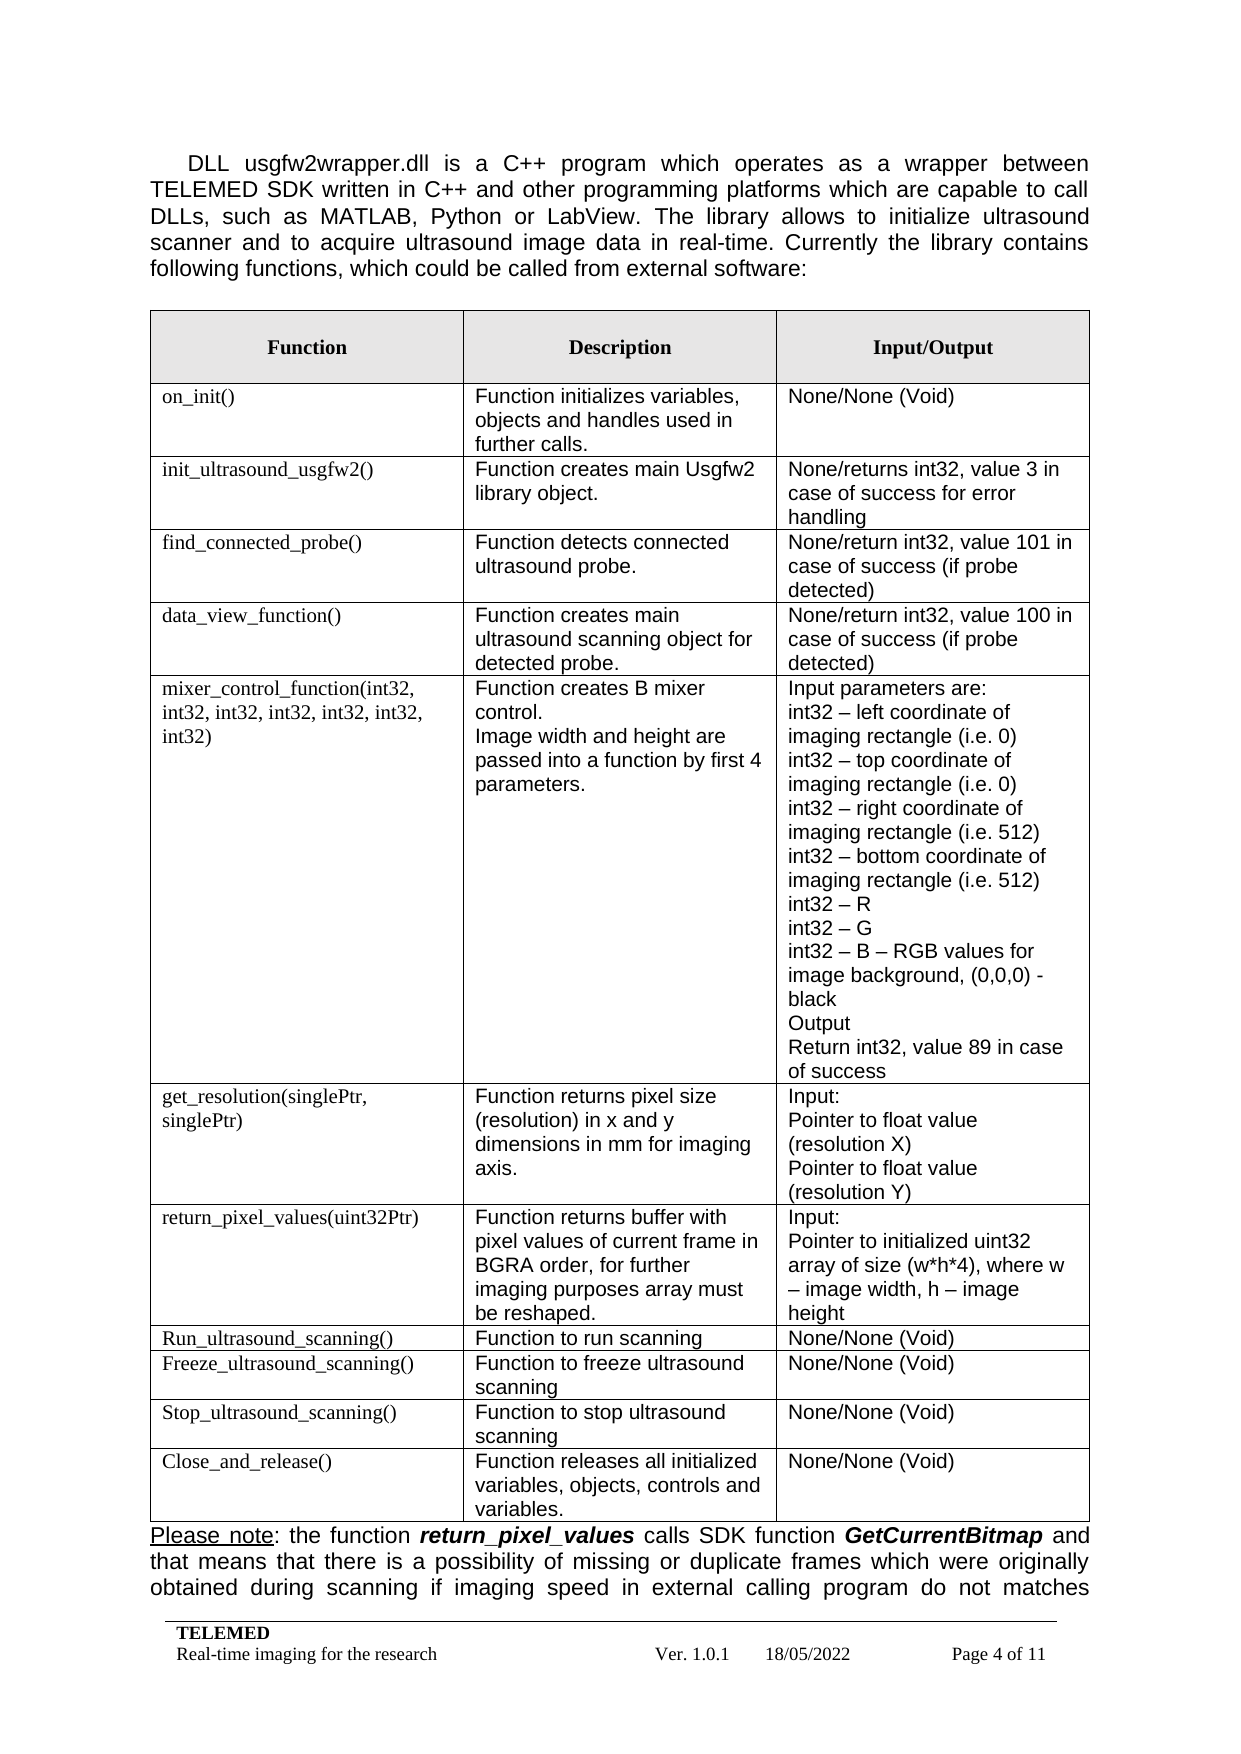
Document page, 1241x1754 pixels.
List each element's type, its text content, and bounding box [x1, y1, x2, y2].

table_cell Function releases all initialized variables, objects, controls and variables. [464, 1449, 776, 1521]
table_cell Function to freeze ultrasound scanning [464, 1351, 776, 1399]
table_cell Function creates main Usgfw2 library object. [464, 457, 776, 529]
table_cell Function detects connected ultrasound probe. [464, 530, 776, 602]
table_cell return_pixel_values(uint32Ptr) [151, 1205, 463, 1325]
table_header Input/Output [777, 311, 1089, 383]
table_cell Function returns pixel size (resolution) in x and y dimensions in mm for imaging axis. [464, 1084, 776, 1204]
table_cell data_view_function() [151, 603, 463, 675]
table_cell get_resolution(singlePtr, singlePtr) [151, 1084, 463, 1204]
table_cell Stop_ultrasound_scanning() [151, 1400, 463, 1448]
table_cell None/None (Void) [777, 1449, 1089, 1521]
table_cell None/return int32, value 101 in case of success (if probe detected) [777, 530, 1089, 602]
table_cell None/None (Void) [777, 1351, 1089, 1399]
table_cell Input: Pointer to initialized uint32 array of size (w*h*4), where w – image width, h – image height [777, 1205, 1089, 1325]
table_cell Close_and_release() [151, 1449, 463, 1521]
table_cell mixer_control_function(int32, int32, int32, int32, int32, int32, int32) [151, 676, 463, 1083]
table_cell None/None (Void) [777, 1400, 1089, 1448]
table_cell find_connected_probe() [151, 530, 463, 602]
table_cell Run_ultrasound_scanning() [151, 1326, 463, 1350]
table_cell None/None (Void) [777, 1326, 1089, 1350]
table_cell Function initializes variables, objects and handles used in further calls. [464, 384, 776, 456]
table_cell Function creates main ultrasound scanning object for detected probe. [464, 603, 776, 675]
table_cell Function returns buffer with pixel values of current frame in BGRA order, for further imaging purposes array must be reshaped. [464, 1205, 776, 1325]
table_cell Freeze_ultrasound_scanning() [151, 1351, 463, 1399]
table_cell None/return int32, value 100 in case of success (if probe detected) [777, 603, 1089, 675]
table_cell None/returns int32, value 3 in case of success for error handling [777, 457, 1089, 529]
table_cell Function to run scanning [464, 1326, 776, 1350]
table_cell Function creates B mixer control. Image width and height are passed into a function by first 4 parameters. [464, 676, 776, 1083]
table_header Description [464, 311, 776, 383]
text DLL usgfw2wrapper.dll is a C++ program which operates as a wrapper between TELEMED SDK written in C++ and other programming platforms which are capable to call DLLs, such as MATLAB, Python or LabView. The library allows to initialize ultrasound scanner and to acquire ultrasound image data in real-time. Currently the library contains following functions, which could be called from external software: [150, 150, 1090, 282]
table_cell None/None (Void) [777, 384, 1089, 456]
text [150, 1522, 1090, 1601]
table_cell Input parameters are: int32 – left coordinate of imaging rectangle (i.e. 0) int32 – top coordinate of imaging rectangle (i.e. 0) int32 – right coordinate of imaging rectangle (i.e. 512) int32 – bottom coordinate of imaging rectangle (i.e. 512) int32 – R int32 – G int32 – B – RGB values for image background, (0,0,0) - black Output Return int32, value 89 in case of success [777, 676, 1089, 1083]
table_cell Input: Pointer to float value (resolution X) Pointer to float value (resolution Y) [777, 1084, 1089, 1204]
table_header Function [151, 311, 463, 383]
table_cell init_ultrasound_usgfw2() [151, 457, 463, 529]
table_cell on_init() [151, 384, 463, 456]
table_cell Function to stop ultrasound scanning [464, 1400, 776, 1448]
